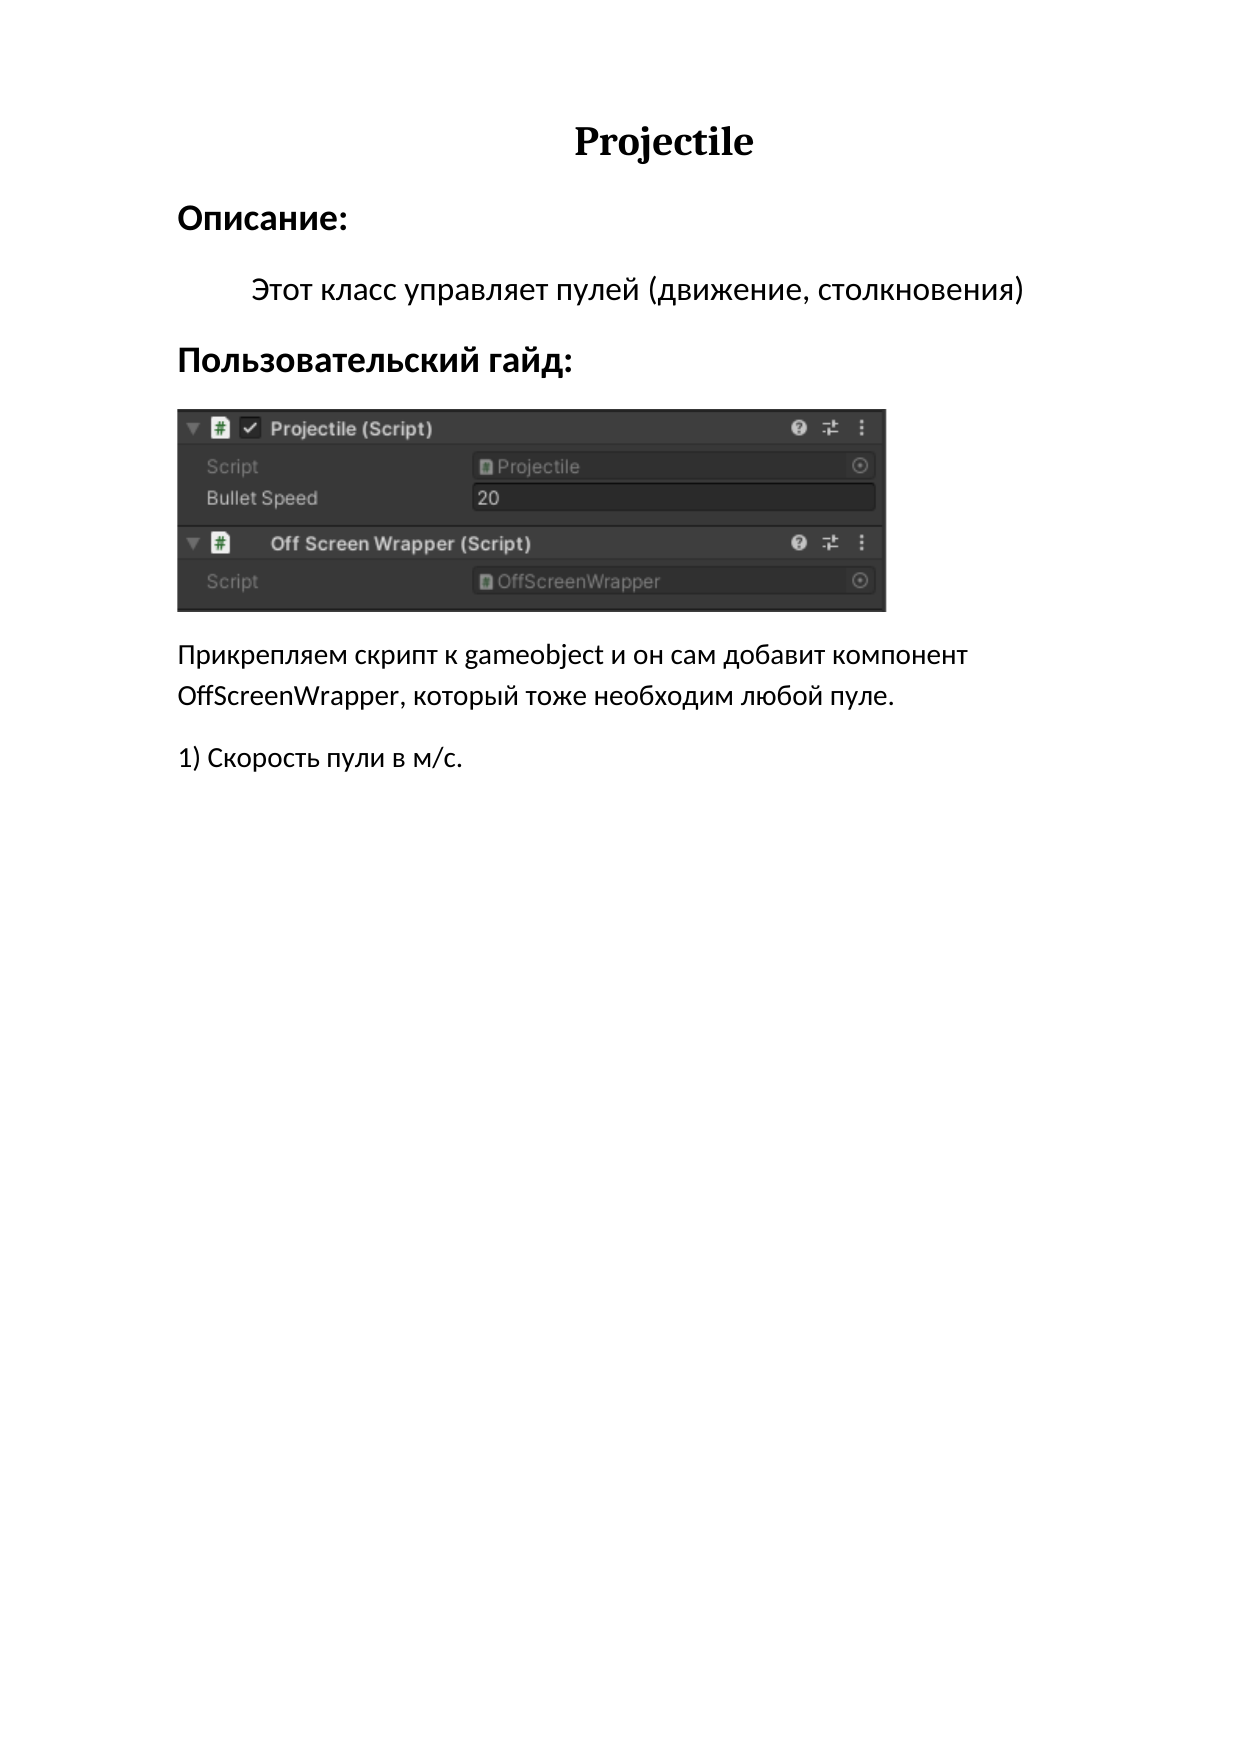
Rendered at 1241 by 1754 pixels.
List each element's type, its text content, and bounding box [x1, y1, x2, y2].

text Пользовательский гайд: [177, 336, 1152, 382]
text 1) Скорость пули в м/с. [177, 739, 1152, 774]
text Прикрепляем скрипт к gameobject и он сам добавит компонент OffScreenWrapper, который тоже необходим любой пуле. [177, 636, 1152, 713]
text Этот класс управляет пулей (движение, столкновения) [177, 268, 1152, 308]
text Описание: [177, 194, 1152, 240]
picture [177, 409, 887, 612]
text Projectile [177, 118, 1152, 166]
